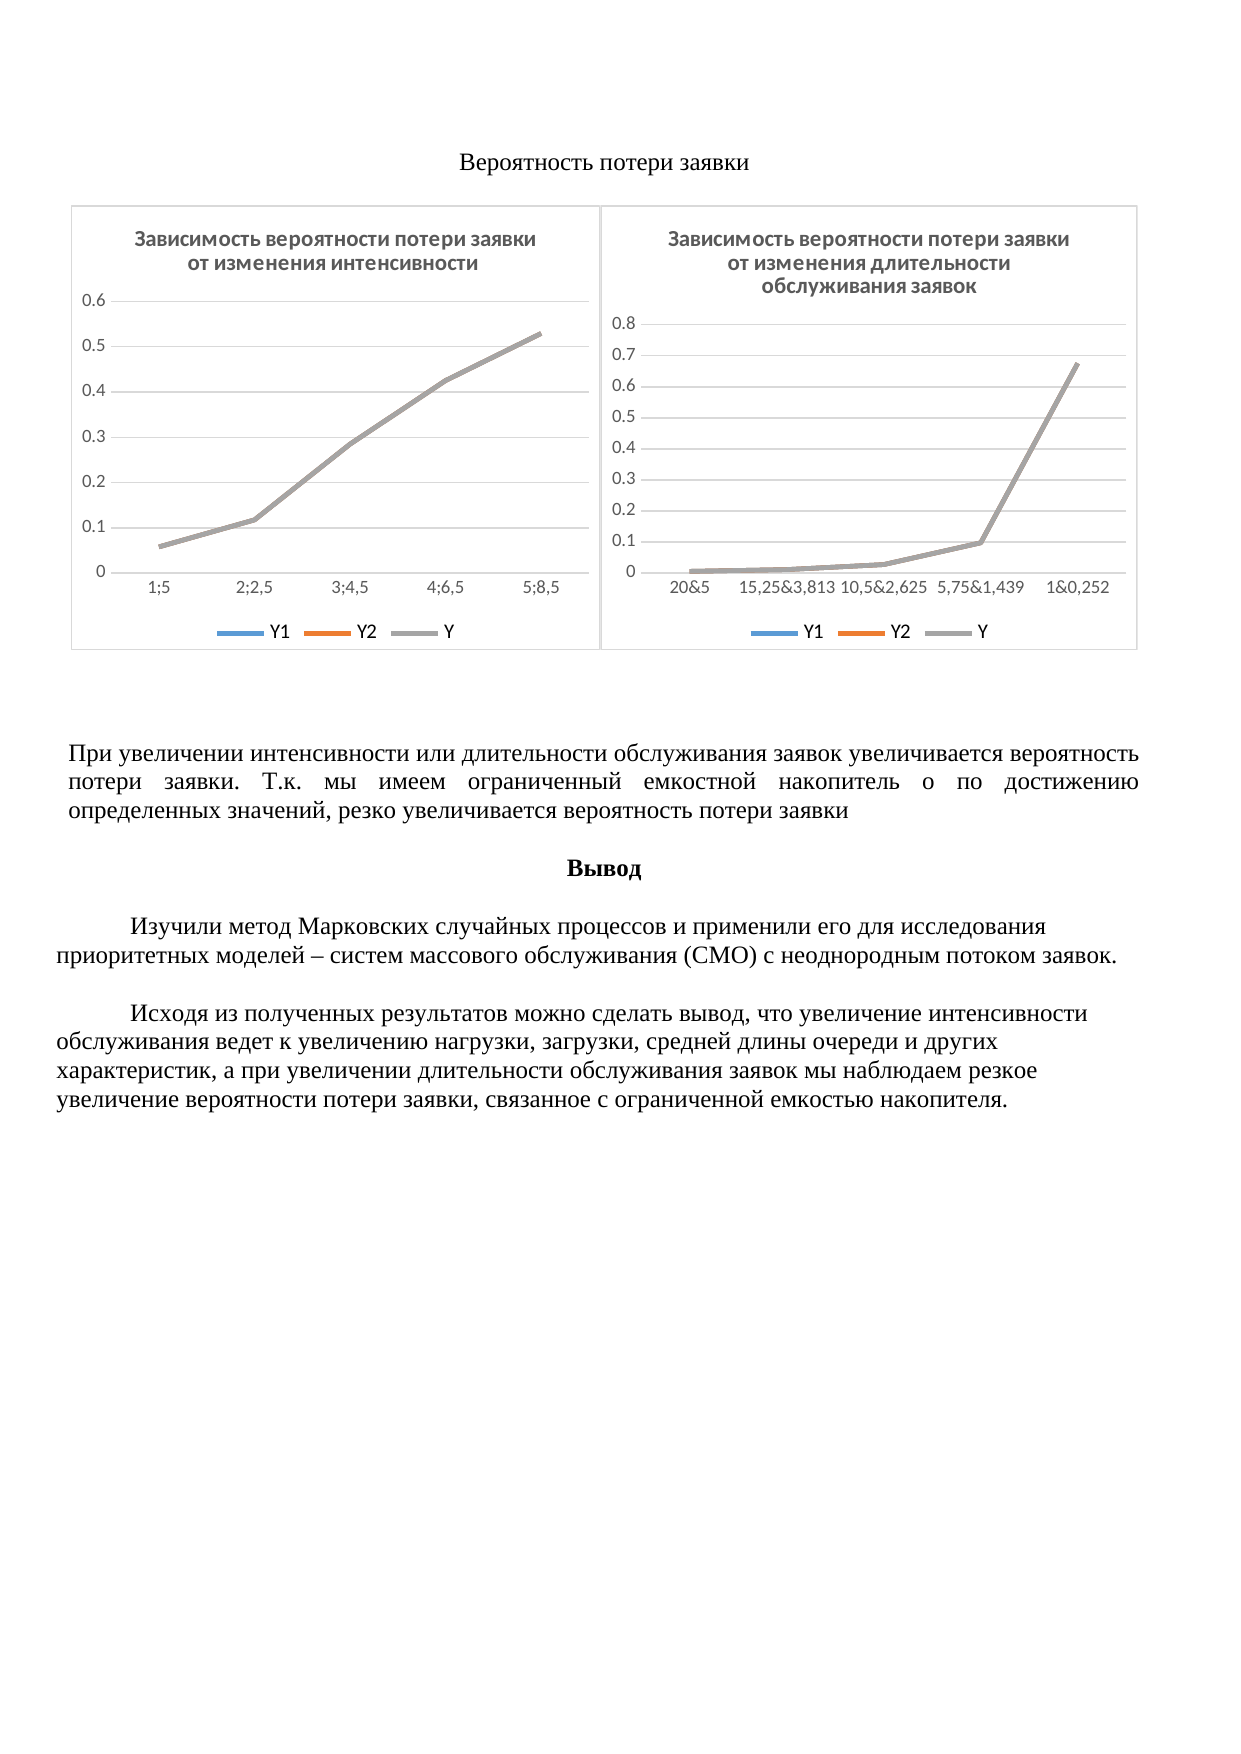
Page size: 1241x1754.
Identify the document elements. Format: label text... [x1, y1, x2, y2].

text Изучили метод Марковских случайных процессов и применили его для исследования приоритетных моделей – систем массового обслуживания (СМО) с неоднородным потоком заявок. [56, 911, 1152, 968]
text Исходя из полученных результатов можно сделать вывод, что увеличение интенсивности обслуживания ведет к увеличению нагрузки, загрузки, средней длины очереди и других характеристик, а при увеличении длительности обслуживания заявок мы наблюдаем резкое увеличение вероятности потери заявки, связанное с ограниченной емкостью накопителя. [56, 998, 1152, 1113]
table_cell Вероятность потери заявки [56, 118, 1152, 738]
table_cell При увеличении интенсивности или длительности обслуживания заявок увеличивается вероятность потери заявки. Т.к. мы имеем ограниченный емкостной накопитель о по достижению определенных значений, резко увеличивается вероятность потери заявки [56, 738, 1152, 824]
text Вывод [56, 853, 1152, 882]
